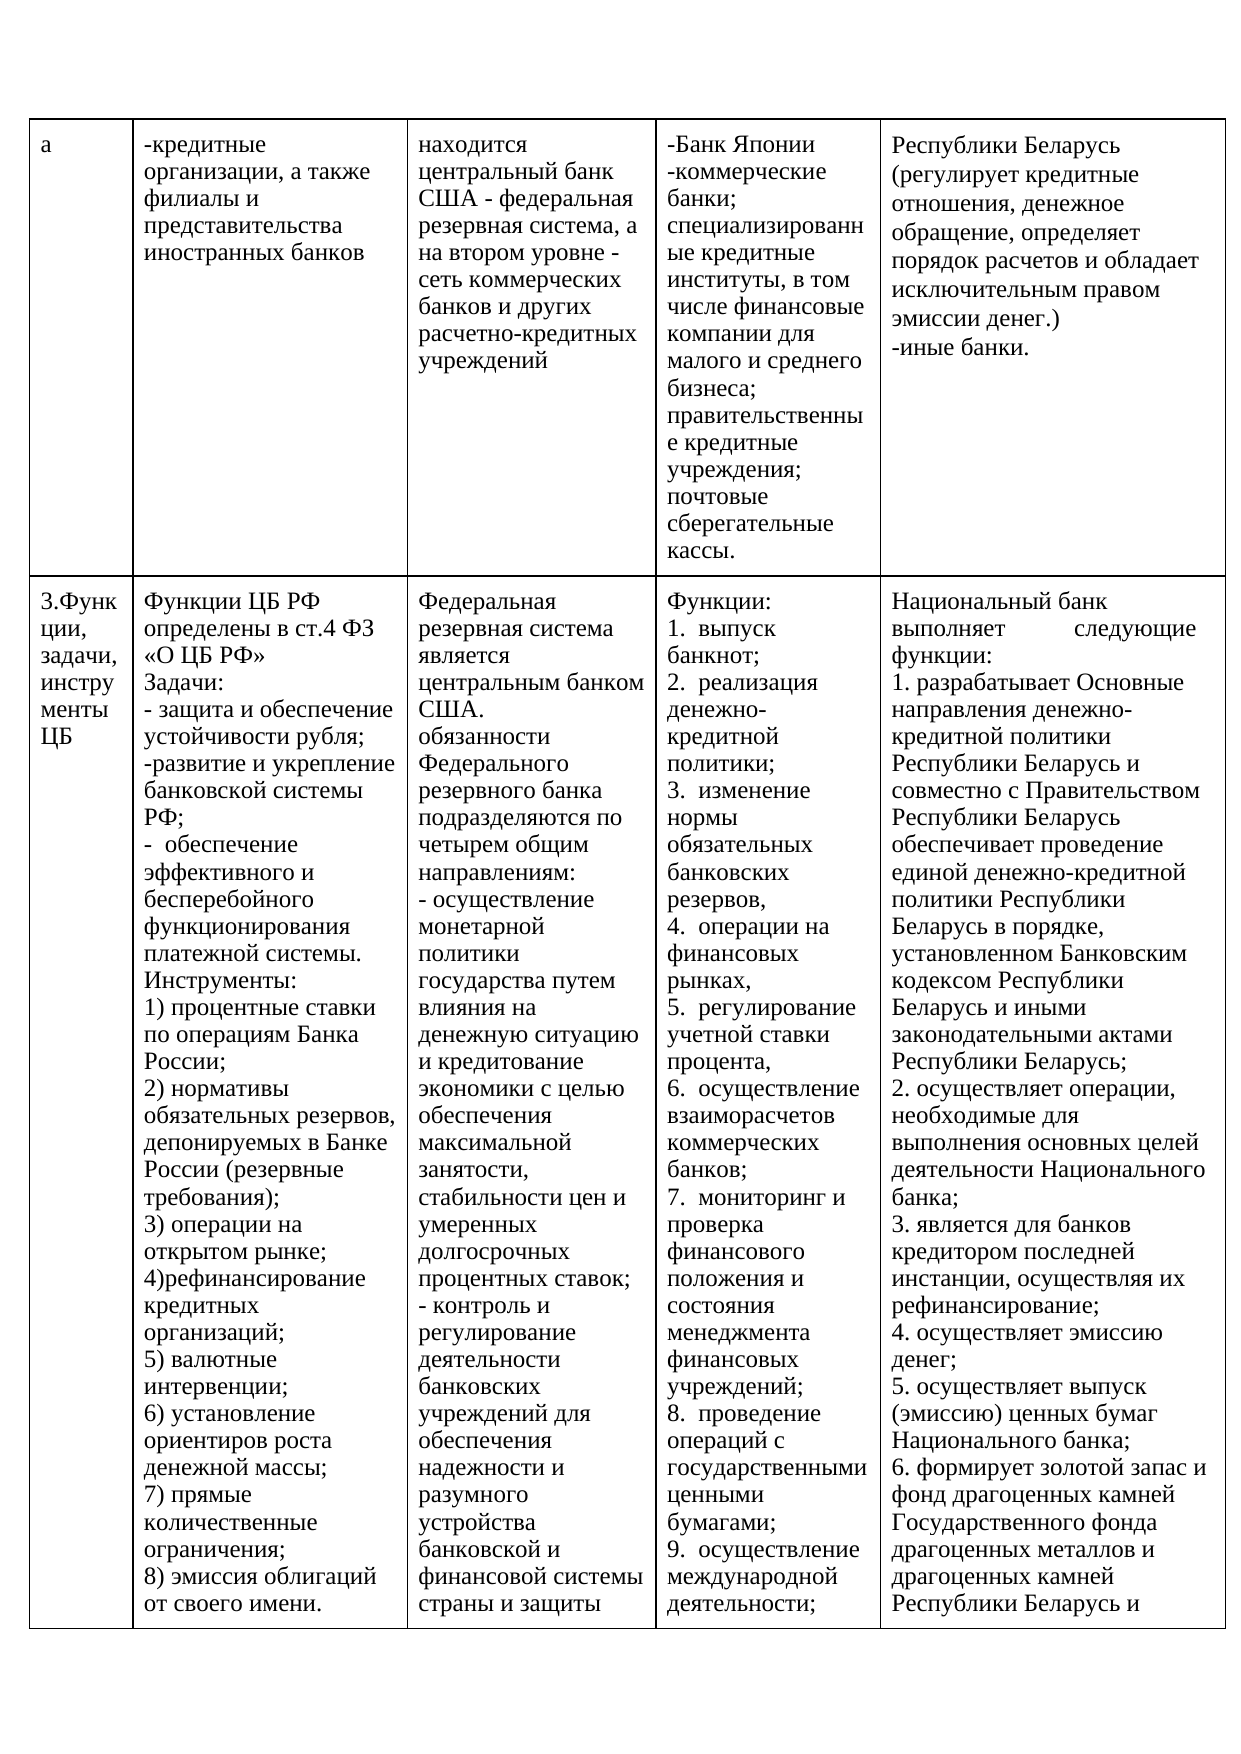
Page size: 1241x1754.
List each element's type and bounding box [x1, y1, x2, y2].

table_cell [657, 577, 880, 1627]
table_cell [408, 120, 655, 575]
table_cell [657, 120, 880, 575]
table_cell [881, 120, 1225, 575]
table_cell [408, 577, 655, 1627]
table_cell [881, 577, 1225, 1627]
table_cell [134, 120, 407, 575]
table_cell [30, 120, 132, 575]
table_cell [30, 577, 132, 1627]
table_cell [134, 577, 407, 1627]
